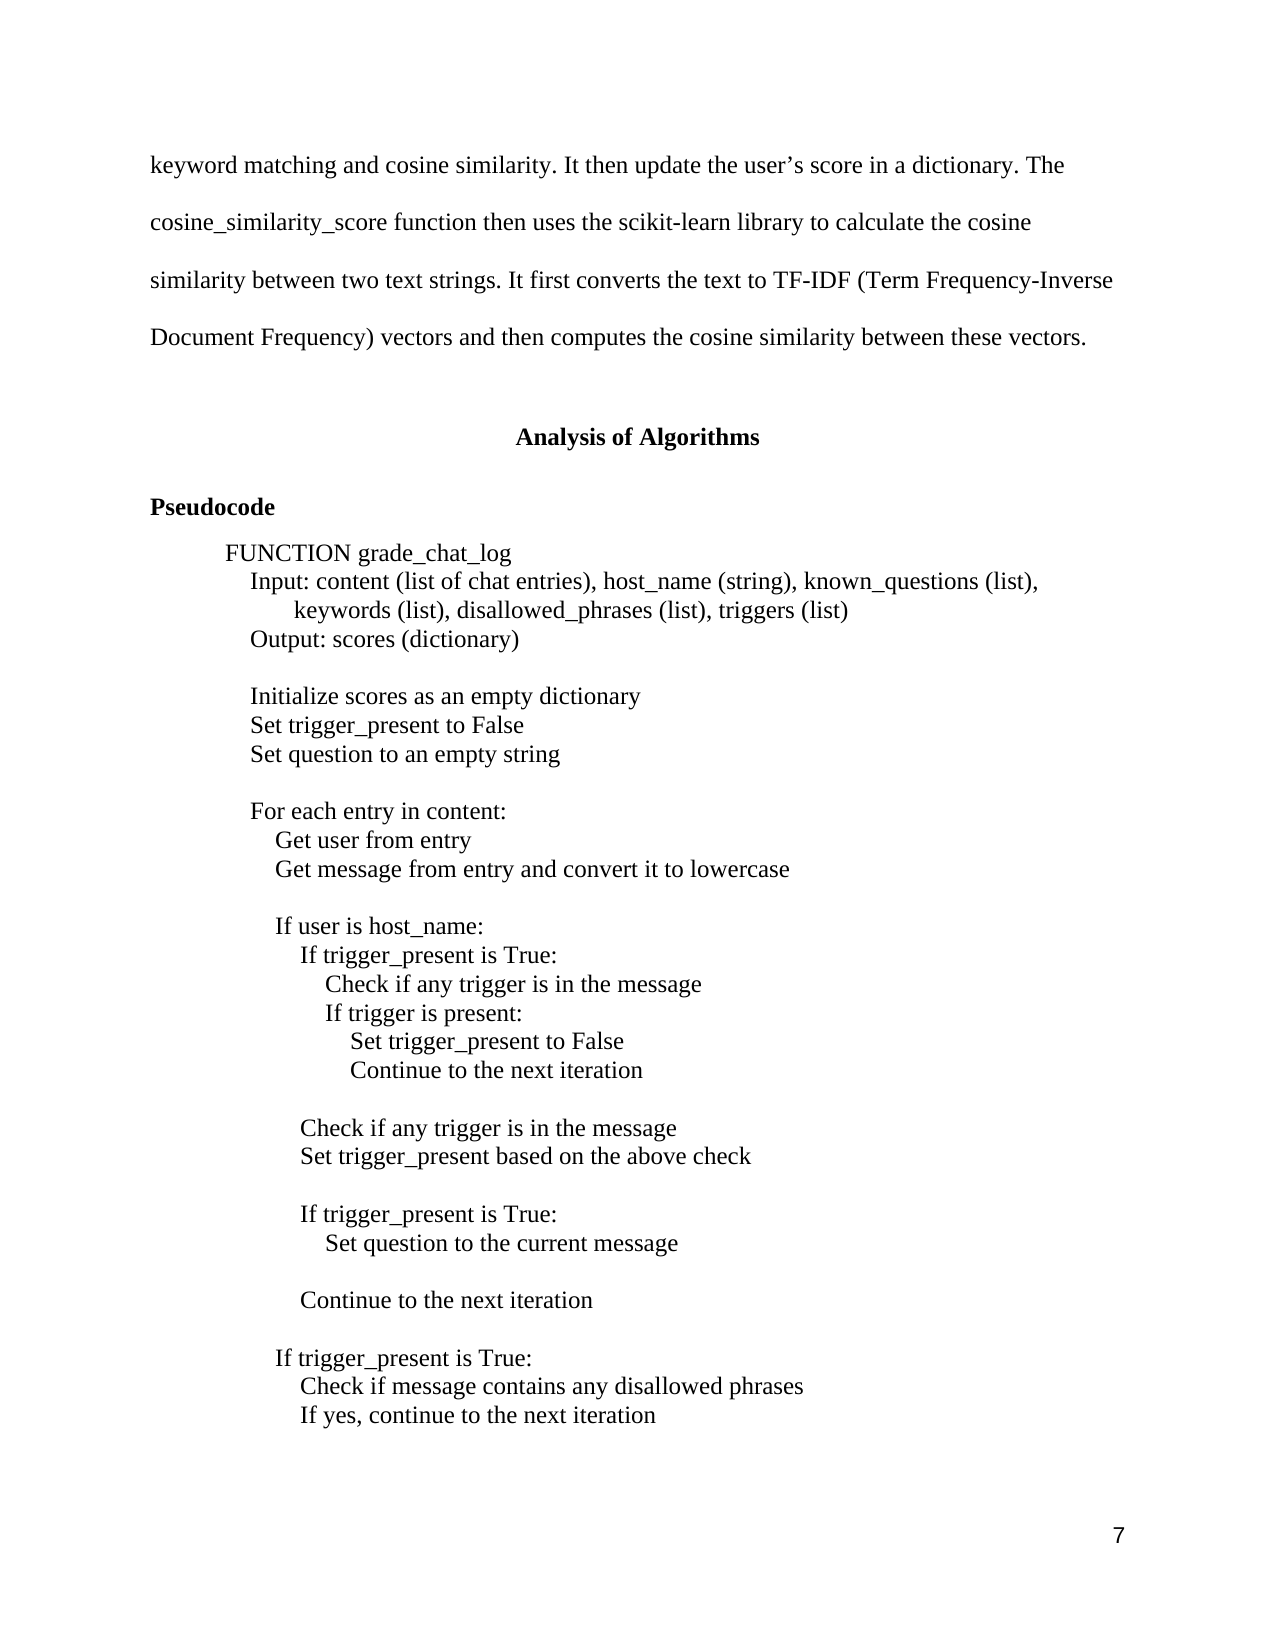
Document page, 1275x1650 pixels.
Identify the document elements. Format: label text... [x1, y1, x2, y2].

text Set question to the current message [225, 1228, 1125, 1256]
text Check if message contains any disallowed phrases [225, 1371, 1125, 1400]
text Get message from entry and convert it to lowercase [225, 854, 1125, 883]
text If user is host_name: [225, 911, 1125, 940]
text Set question to an empty string [225, 739, 1125, 768]
text keywords (list), disallowed_phrases (list), triggers (list) [225, 595, 1125, 624]
text If trigger_present is True: [225, 940, 1125, 969]
text If yes, continue to the next iteration [225, 1400, 1125, 1429]
subtitle Analysis of Algorithms [150, 422, 1125, 450]
text Output: scores (dictionary) [225, 624, 1125, 653]
text Set trigger_present based on the above check [225, 1141, 1125, 1170]
text FUNCTION grade_chat_log [225, 538, 1125, 566]
subtitle Pseudocode [150, 492, 1125, 521]
text Input: content (list of chat entries), host_name (string), known_questions (list), [225, 566, 1125, 595]
text Check if any trigger is in the message [225, 1113, 1125, 1141]
text Set trigger_present to False [225, 710, 1125, 739]
text Continue to the next iteration [225, 1285, 1125, 1314]
text If trigger_present is True: [225, 1199, 1125, 1228]
text Check if any trigger is in the message [225, 969, 1125, 998]
text If trigger is present: [225, 998, 1125, 1026]
text Continue to the next iteration [225, 1055, 1125, 1084]
text Get user from entry [225, 825, 1125, 854]
text Initialize scores as an empty dictionary [225, 681, 1125, 710]
text Set trigger_present to False [225, 1026, 1125, 1055]
text For each entry in content: [225, 796, 1125, 825]
text If trigger_present is True: [225, 1343, 1125, 1371]
